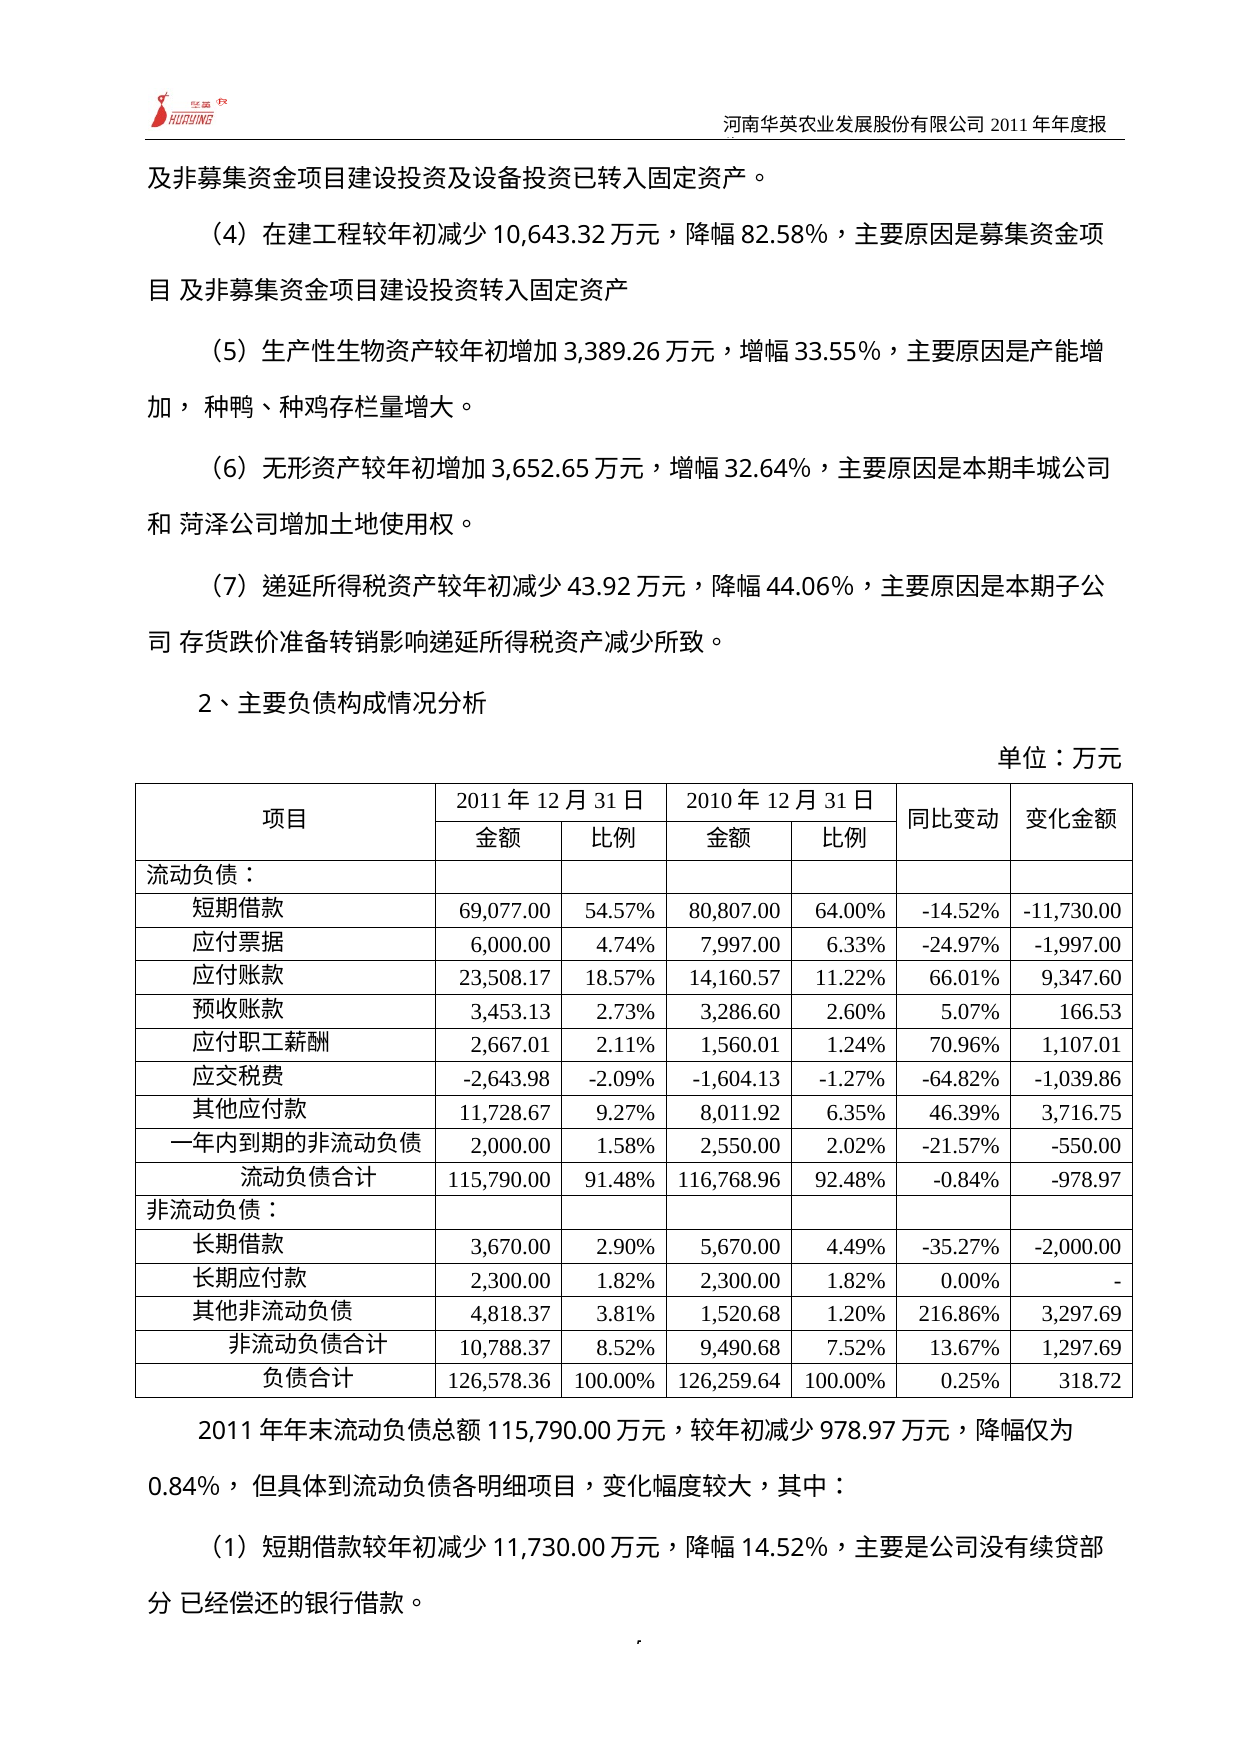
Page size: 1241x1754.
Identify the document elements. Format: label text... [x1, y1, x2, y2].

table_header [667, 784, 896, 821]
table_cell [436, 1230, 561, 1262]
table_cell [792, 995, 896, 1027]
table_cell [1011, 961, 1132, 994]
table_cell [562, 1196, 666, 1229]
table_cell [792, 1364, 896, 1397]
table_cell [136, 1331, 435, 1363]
text 及非募集资金项目建设投资及设备投资已转入固定资产。 [148, 161, 1125, 195]
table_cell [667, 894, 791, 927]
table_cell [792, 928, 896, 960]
text 单位：万元 [125, 741, 1122, 775]
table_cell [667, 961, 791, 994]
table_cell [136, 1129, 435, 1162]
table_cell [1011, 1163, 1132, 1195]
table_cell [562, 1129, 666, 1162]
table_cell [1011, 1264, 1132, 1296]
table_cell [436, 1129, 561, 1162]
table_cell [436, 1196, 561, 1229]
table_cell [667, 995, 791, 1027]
text 2、主要负债构成情况分析 [198, 685, 1125, 719]
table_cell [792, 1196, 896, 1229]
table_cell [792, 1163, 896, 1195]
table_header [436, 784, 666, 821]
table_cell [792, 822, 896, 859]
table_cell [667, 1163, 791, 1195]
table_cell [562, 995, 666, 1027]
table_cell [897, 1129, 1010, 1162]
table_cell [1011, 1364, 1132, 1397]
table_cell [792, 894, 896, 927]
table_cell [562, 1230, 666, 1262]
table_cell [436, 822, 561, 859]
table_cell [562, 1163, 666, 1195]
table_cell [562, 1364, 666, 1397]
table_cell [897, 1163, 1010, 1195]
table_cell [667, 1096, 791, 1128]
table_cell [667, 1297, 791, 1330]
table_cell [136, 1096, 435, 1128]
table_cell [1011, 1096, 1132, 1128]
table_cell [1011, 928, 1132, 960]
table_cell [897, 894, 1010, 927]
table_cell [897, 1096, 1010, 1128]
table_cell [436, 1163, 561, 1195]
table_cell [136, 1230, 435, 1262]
text 2011年年末流动负债总额115,790.00万元，较年初减少978.97万元，降幅仅为0.84％， 但具体到流动负债各明细项目，变化幅度较大，其中： [148, 1412, 1136, 1503]
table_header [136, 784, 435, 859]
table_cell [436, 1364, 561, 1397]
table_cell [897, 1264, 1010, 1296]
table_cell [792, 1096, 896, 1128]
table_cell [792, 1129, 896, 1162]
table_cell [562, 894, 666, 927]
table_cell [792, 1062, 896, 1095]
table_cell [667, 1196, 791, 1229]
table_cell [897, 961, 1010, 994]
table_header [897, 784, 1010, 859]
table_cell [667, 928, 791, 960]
text （4）在建工程较年初减少10,643.32万元，降幅82.58％，主要原因是募集资金项目 及非募集资金项目建设投资转入固定资产 [148, 216, 1112, 306]
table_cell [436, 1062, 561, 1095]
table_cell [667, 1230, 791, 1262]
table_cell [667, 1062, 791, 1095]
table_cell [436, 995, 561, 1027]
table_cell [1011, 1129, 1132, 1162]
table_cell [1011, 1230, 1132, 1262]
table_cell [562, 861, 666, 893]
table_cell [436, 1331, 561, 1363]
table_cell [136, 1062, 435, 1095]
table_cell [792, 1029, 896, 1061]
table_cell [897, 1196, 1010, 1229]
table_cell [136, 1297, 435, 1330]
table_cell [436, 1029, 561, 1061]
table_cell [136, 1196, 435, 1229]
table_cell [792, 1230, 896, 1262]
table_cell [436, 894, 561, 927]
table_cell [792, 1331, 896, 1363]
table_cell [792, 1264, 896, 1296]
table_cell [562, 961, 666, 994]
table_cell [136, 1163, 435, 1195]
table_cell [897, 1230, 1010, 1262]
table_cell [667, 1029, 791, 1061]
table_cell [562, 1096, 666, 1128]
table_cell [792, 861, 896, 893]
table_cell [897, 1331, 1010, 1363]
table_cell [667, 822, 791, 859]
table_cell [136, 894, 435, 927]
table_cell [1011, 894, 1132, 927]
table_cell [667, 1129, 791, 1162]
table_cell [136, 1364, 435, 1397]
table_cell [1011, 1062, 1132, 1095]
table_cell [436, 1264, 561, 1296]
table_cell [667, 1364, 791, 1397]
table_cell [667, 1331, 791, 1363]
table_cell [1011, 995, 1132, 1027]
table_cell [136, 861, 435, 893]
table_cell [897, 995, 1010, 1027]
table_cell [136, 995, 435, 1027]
picture [148, 88, 217, 131]
text （7）递延所得税资产较年初减少43.92万元，降幅44.06％，主要原因是本期子公司 存货跌价准备转销影响递延所得税资产减少所致。 [148, 568, 1112, 658]
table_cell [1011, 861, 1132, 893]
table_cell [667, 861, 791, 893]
text （6）无形资产较年初增加3,652.65万元，增幅32.64％，主要原因是本期丰城公司和 菏泽公司增加土地使用权。 [148, 451, 1125, 541]
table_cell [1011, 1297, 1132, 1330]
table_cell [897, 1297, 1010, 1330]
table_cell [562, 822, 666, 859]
text （5）生产性生物资产较年初增加3,389.26万元，增幅33.55％，主要原因是产能增加， 种鸭、种鸡存栏量增大。 [148, 333, 1136, 424]
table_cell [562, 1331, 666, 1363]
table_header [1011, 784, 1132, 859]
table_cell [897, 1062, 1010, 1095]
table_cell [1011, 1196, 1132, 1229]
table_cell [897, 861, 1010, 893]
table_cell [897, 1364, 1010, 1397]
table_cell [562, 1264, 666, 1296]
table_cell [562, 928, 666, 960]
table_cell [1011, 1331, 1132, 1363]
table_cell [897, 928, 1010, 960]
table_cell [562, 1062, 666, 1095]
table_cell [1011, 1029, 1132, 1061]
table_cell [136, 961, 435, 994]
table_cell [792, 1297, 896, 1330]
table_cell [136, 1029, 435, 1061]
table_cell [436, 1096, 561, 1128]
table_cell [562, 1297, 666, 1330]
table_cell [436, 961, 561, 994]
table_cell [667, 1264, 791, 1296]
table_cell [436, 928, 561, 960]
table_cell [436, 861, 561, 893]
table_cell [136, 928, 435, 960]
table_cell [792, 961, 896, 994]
text （1）短期借款较年初减少11,730.00万元，降幅14.52％，主要是公司没有续贷部分 已经偿还的银行借款。 [148, 1530, 1112, 1620]
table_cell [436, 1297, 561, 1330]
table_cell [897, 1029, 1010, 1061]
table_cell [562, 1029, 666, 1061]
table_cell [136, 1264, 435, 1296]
